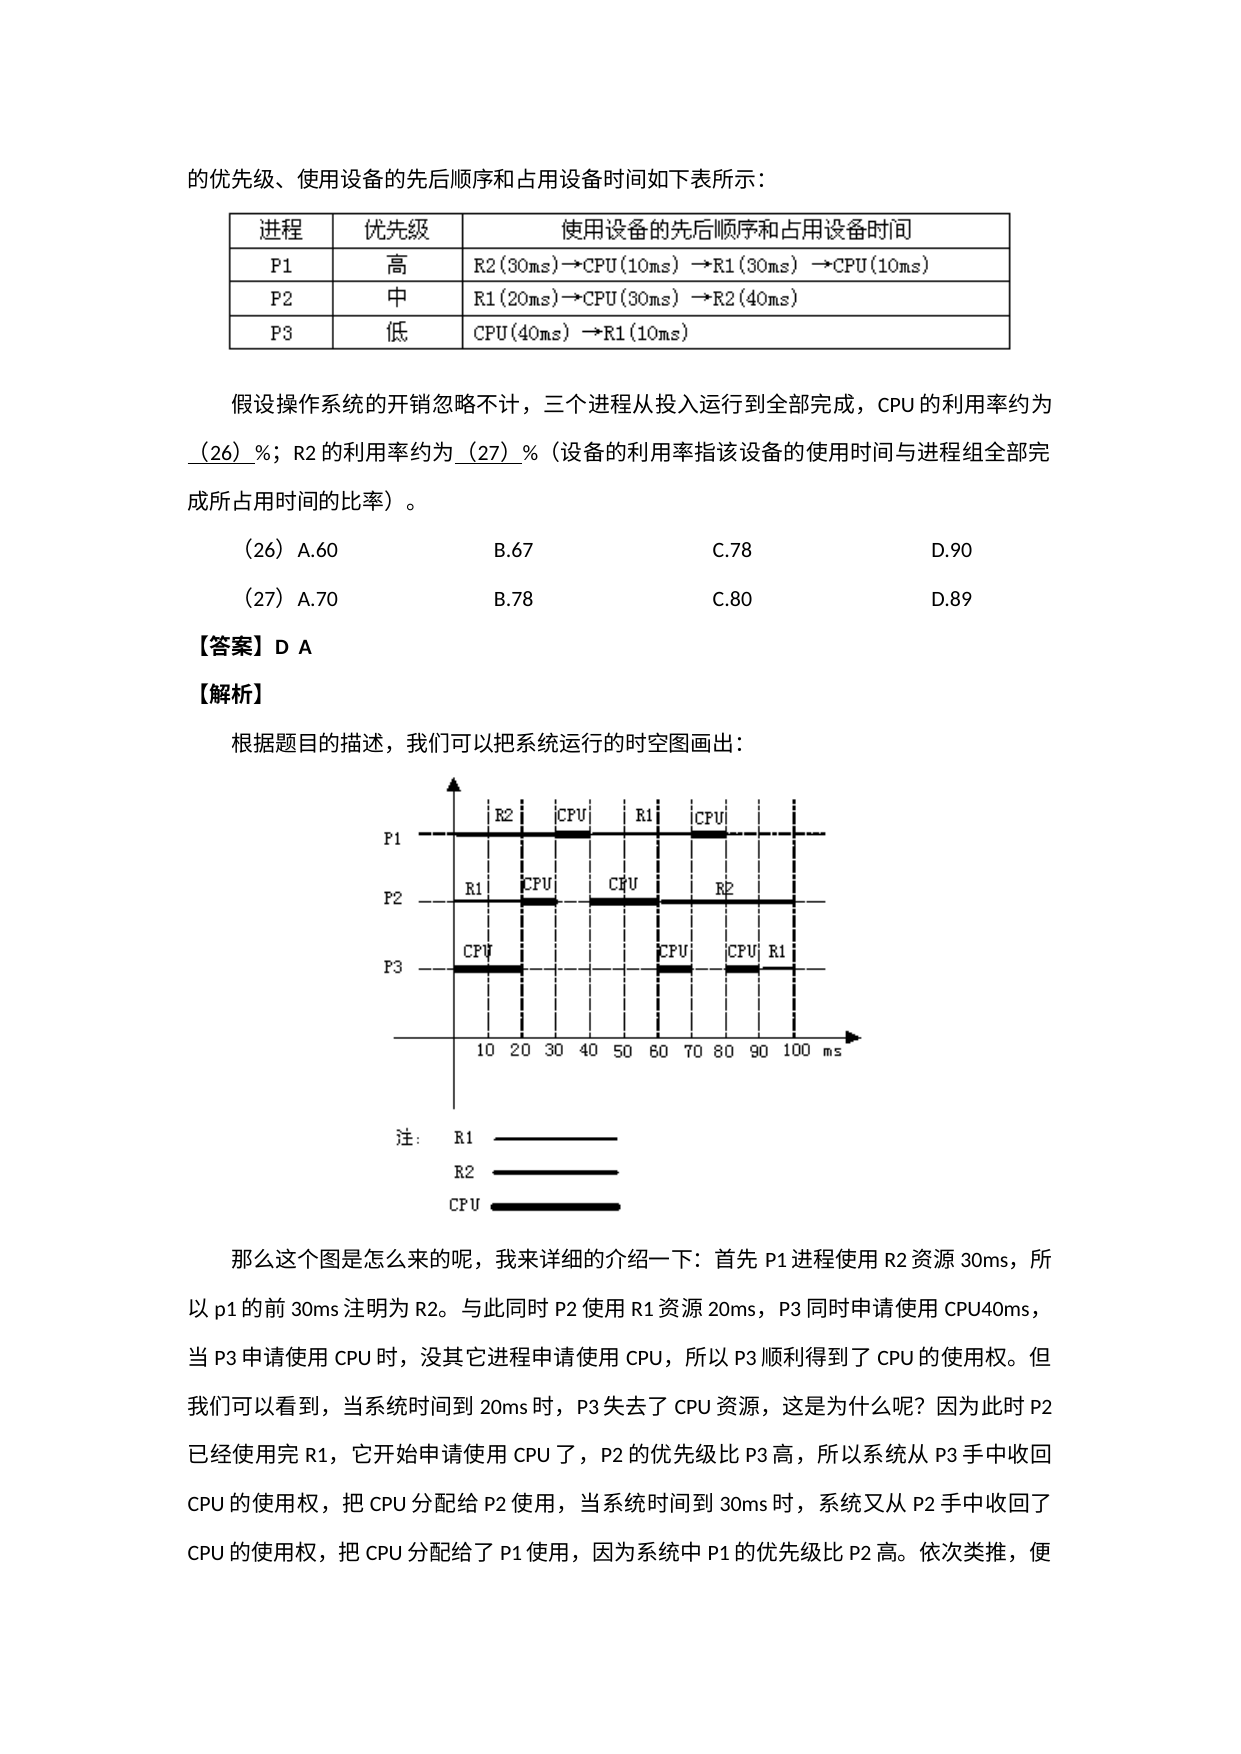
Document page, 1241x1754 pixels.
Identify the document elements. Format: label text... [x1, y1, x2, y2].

text 【解析】 [187, 677, 1053, 709]
text 假设操作系统的开销忽略不计，三个进程从投入运行到全部完成，CPU的利用率约为（26）%；R2的利用率约为（27）%（设备的利用率指该设备的使用时间与进程组全部完成所占用时间的比率）。 [187, 386, 1053, 516]
text （26）A.60 B.67 C.78 D.90 [187, 532, 1053, 564]
picture [223, 210, 1017, 353]
picture [369, 773, 871, 1219]
text 【答案】D A [187, 629, 1053, 661]
text 根据题目的描述，我们可以把系统运行的时空图画出： [187, 725, 1053, 758]
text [187, 162, 1053, 194]
text （27）A.70 B.78 C.80 D.89 [187, 580, 1053, 613]
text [187, 1242, 1053, 1567]
